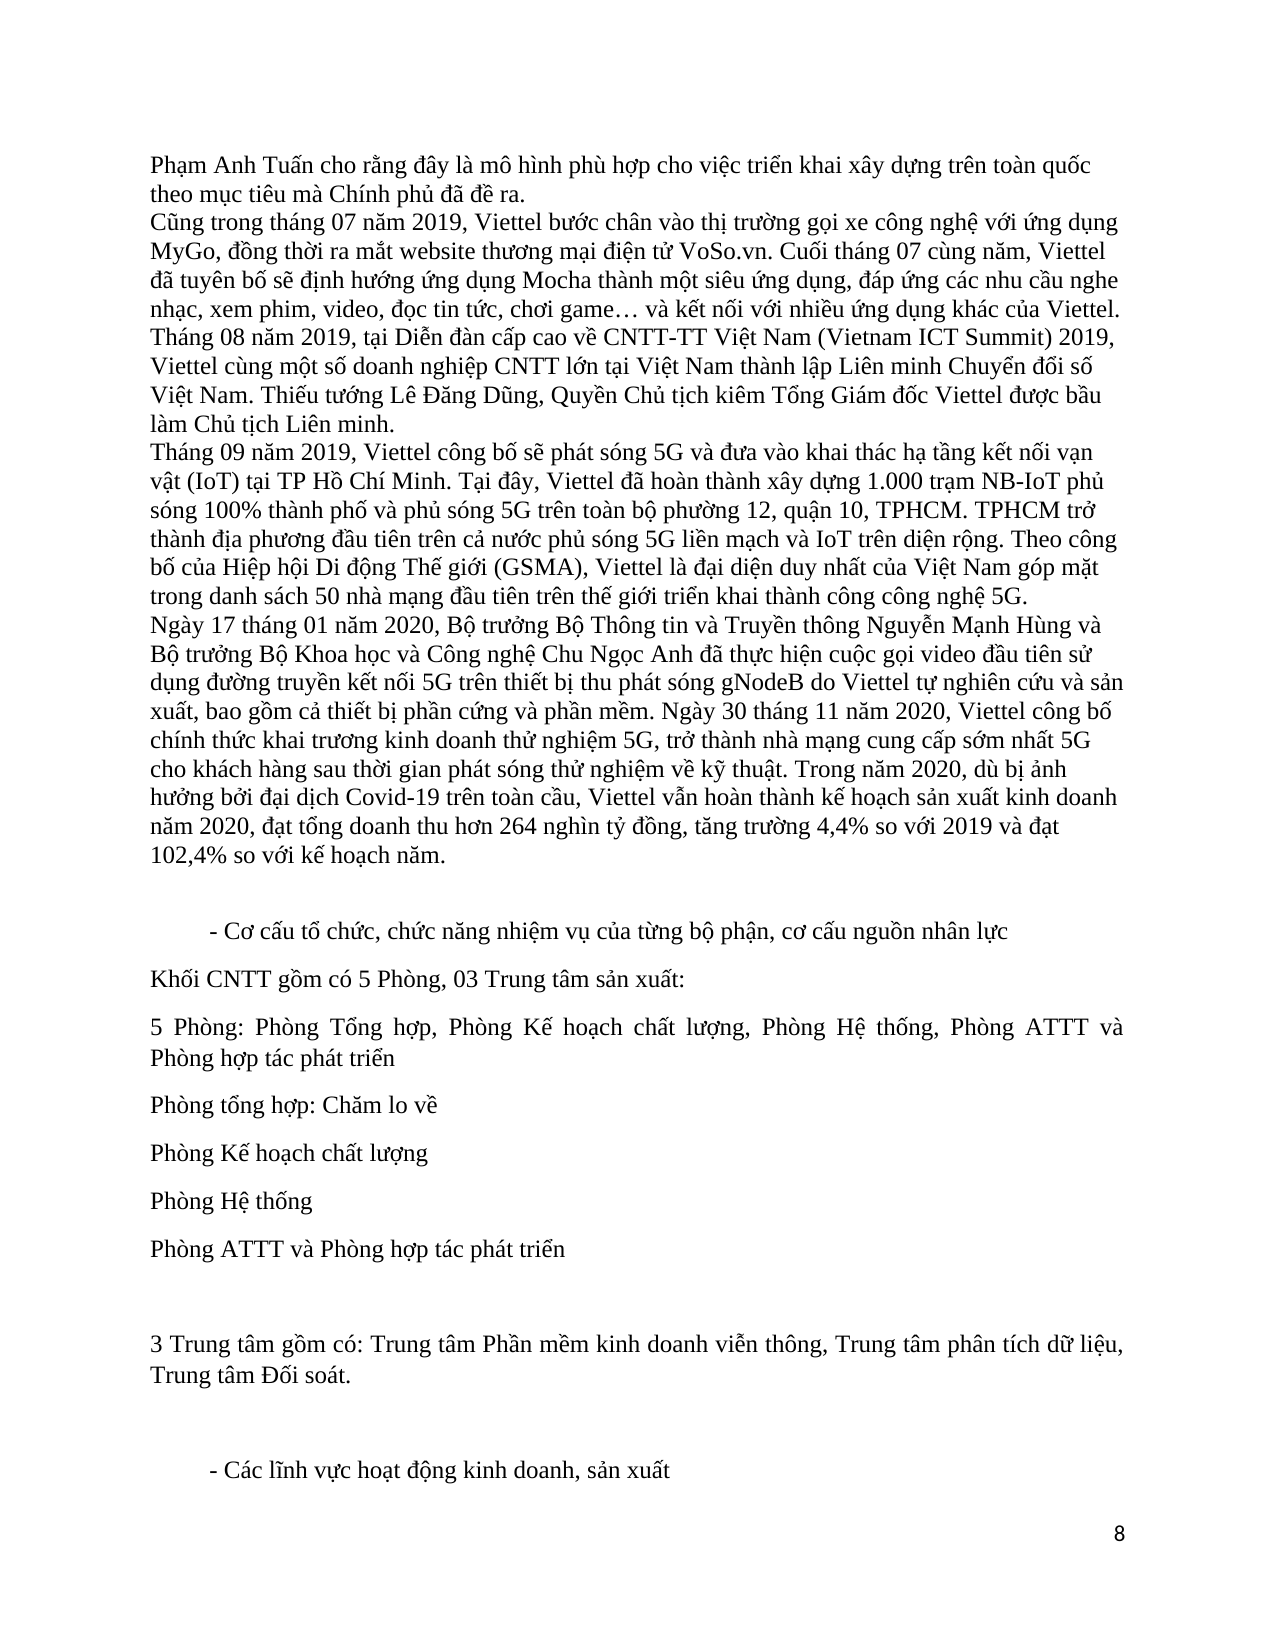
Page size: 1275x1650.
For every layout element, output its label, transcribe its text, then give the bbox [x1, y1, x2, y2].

text Phòng Hệ thống [150, 1186, 1125, 1215]
text Phòng tổng hợp: Chăm lo về [150, 1091, 1125, 1119]
text Khối CNTT gồm có 5 Phòng, 03 Trung tâm sản xuất: [150, 964, 1125, 993]
text 3 Trung tâm gồm có: Trung tâm Phần mềm kinh doanh viễn thông, Trung tâm phân tích dữ liệu, Trung tâm Đối soát. [150, 1329, 1125, 1389]
text - Cơ cấu tổ chức, chức năng nhiệm vụ của từng bộ phận, cơ cấu nguồn nhân lực [150, 916, 1125, 945]
text Ngày 17 tháng 01 năm 2020, Bộ trưởng Bộ Thông tin và Truyền thông Nguyễn Mạnh Hùng và Bộ trưởng Bộ Khoa học và Công nghệ Chu Ngọc Anh đã thực hiện cuộc gọi video đầu tiên sử dụng đường truyền kết nối 5G trên thiết bị thu phát sóng gNodeB do Viettel tự nghiên cứu và sản xuất, bao gồm cả thiết bị phần cứng và phần mềm. Ngày 30 tháng 11 năm 2020, Viettel công bố chính thức khai trương kinh doanh thử nghiệm 5G, trở thành nhà mạng cung cấp sớm nhất 5G cho khách hàng sau thời gian phát sóng thử nghiệm về kỹ thuật. Trong năm 2020, dù bị ảnh hưởng bởi đại dịch Covid-19 trên toàn cầu, Viettel vẫn hoàn thành kế hoạch sản xuất kinh doanh năm 2020, đạt tổng doanh thu hơn 264 nghìn tỷ đồng, tăng trường 4,4% so với 2019 và đạt 102,4% so với kế hoạch năm. [150, 610, 1125, 869]
text Cũng trong tháng 07 năm 2019, Viettel bước chân vào thị trường gọi xe công nghệ với ứng dụng MyGo, đồng thời ra mắt website thương mại điện tử VoSo.vn. Cuối tháng 07 cùng năm, Viettel đã tuyên bố sẽ định hướng ứng dụng Mocha thành một siêu ứng dụng, đáp ứng các nhu cầu nghe nhạc, xem phim, video, đọc tin tức, chơi game… và kết nối với nhiều ứng dụng khác của Viettel. [150, 207, 1125, 322]
text - Các lĩnh vực hoạt động kinh doanh, sản xuất [150, 1456, 1125, 1484]
text Tháng 09 năm 2019, Viettel công bố sẽ phát sóng 5G và đưa vào khai thác hạ tầng kết nối vạn vật (IoT) tại TP Hồ Chí Minh. Tại đây, Viettel đã hoàn thành xây dựng 1.000 trạm NB-IoT phủ sóng 100% thành phố và phủ sóng 5G trên toàn bộ phường 12, quận 10, TPHCM. TPHCM trở thành địa phương đầu tiên trên cả nước phủ sóng 5G liền mạch và IoT trên diện rộng. Theo công bố của Hiệp hội Di động Thế giới (GSMA), Viettel là đại diện duy nhất của Việt Nam góp mặt trong danh sách 50 nhà mạng đầu tiên trên thế giới triển khai thành công công nghệ 5G. [150, 437, 1125, 610]
text Phòng Kế hoạch chất lượng [150, 1138, 1125, 1167]
text Tháng 08 năm 2019, tại Diễn đàn cấp cao về CNTT-TT Việt Nam (Vietnam ICT Summit) 2019, Viettel cùng một số doanh nghiệp CNTT lớn tại Việt Nam thành lập Liên minh Chuyển đổi số Việt Nam. Thiếu tướng Lê Đăng Dũng, Quyền Chủ tịch kiêm Tổng Giám đốc Viettel được bầu làm Chủ tịch Liên minh. [150, 322, 1125, 437]
text Phòng ATTT và Phòng hợp tác phát triển [150, 1234, 1125, 1262]
text 5 Phòng: Phòng Tổng hợp, Phòng Kế hoạch chất lượng, Phòng Hệ thống, Phòng ATTT và Phòng hợp tác phát triển [150, 1012, 1125, 1072]
